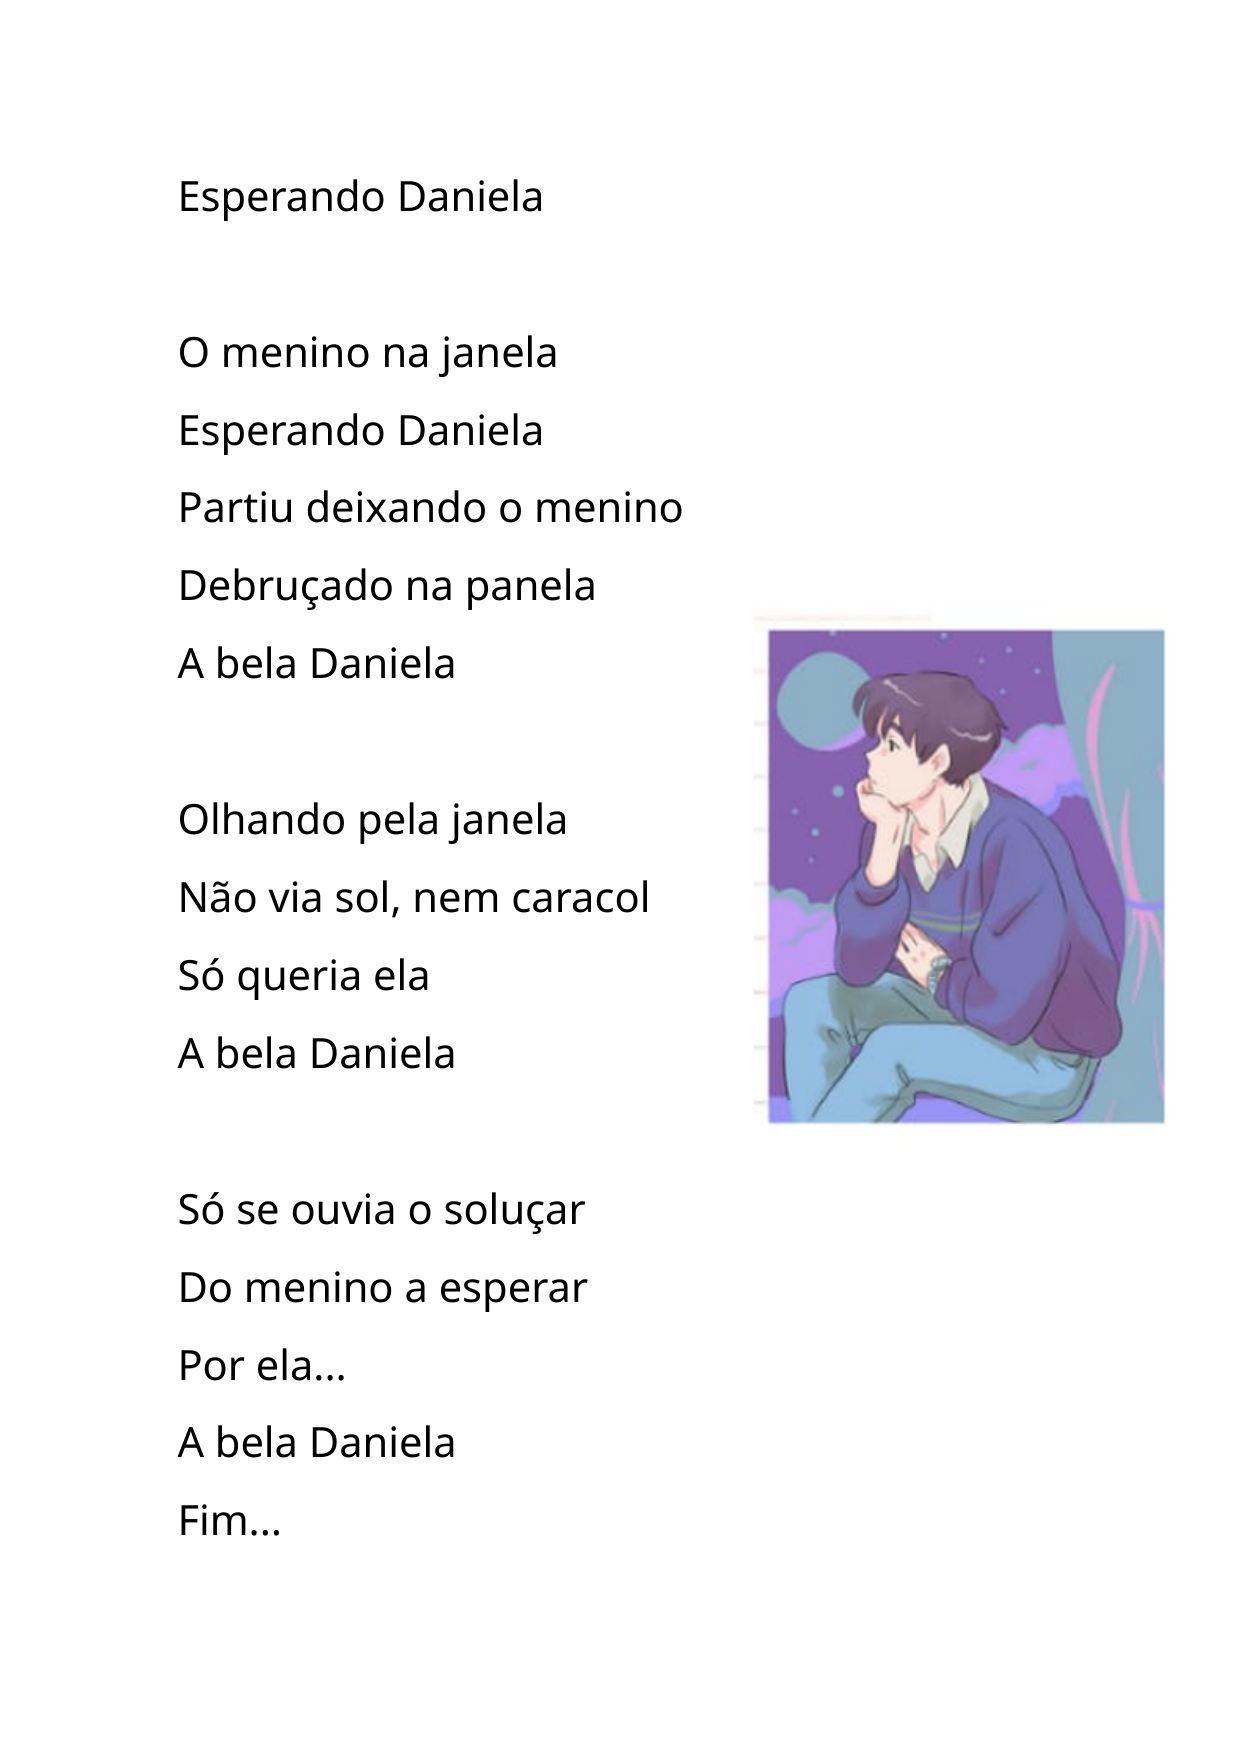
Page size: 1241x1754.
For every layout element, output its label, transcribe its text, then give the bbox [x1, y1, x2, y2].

text Por ela... [177, 1335, 1063, 1392]
text O menino na janela [177, 322, 1063, 379]
text Esperando Daniela [177, 167, 1063, 223]
text Só se ouvia o soluçar [177, 1179, 1063, 1236]
text A bela Daniela [177, 634, 753, 691]
text Do menino a esperar [177, 1257, 1063, 1314]
text Debruçado na panela [177, 556, 1063, 613]
text Não via sol, nem caracol [177, 868, 753, 924]
text Só queria ela [177, 946, 753, 1002]
text Olhando pela janela [177, 790, 753, 847]
picture [753, 605, 1192, 1149]
text Esperando Daniela [177, 400, 1063, 457]
text Partiu deixando o menino [177, 478, 1063, 535]
text A bela Daniela [177, 1024, 753, 1080]
text Fim... [177, 1491, 1063, 1548]
text A bela Daniela [177, 1413, 1063, 1470]
